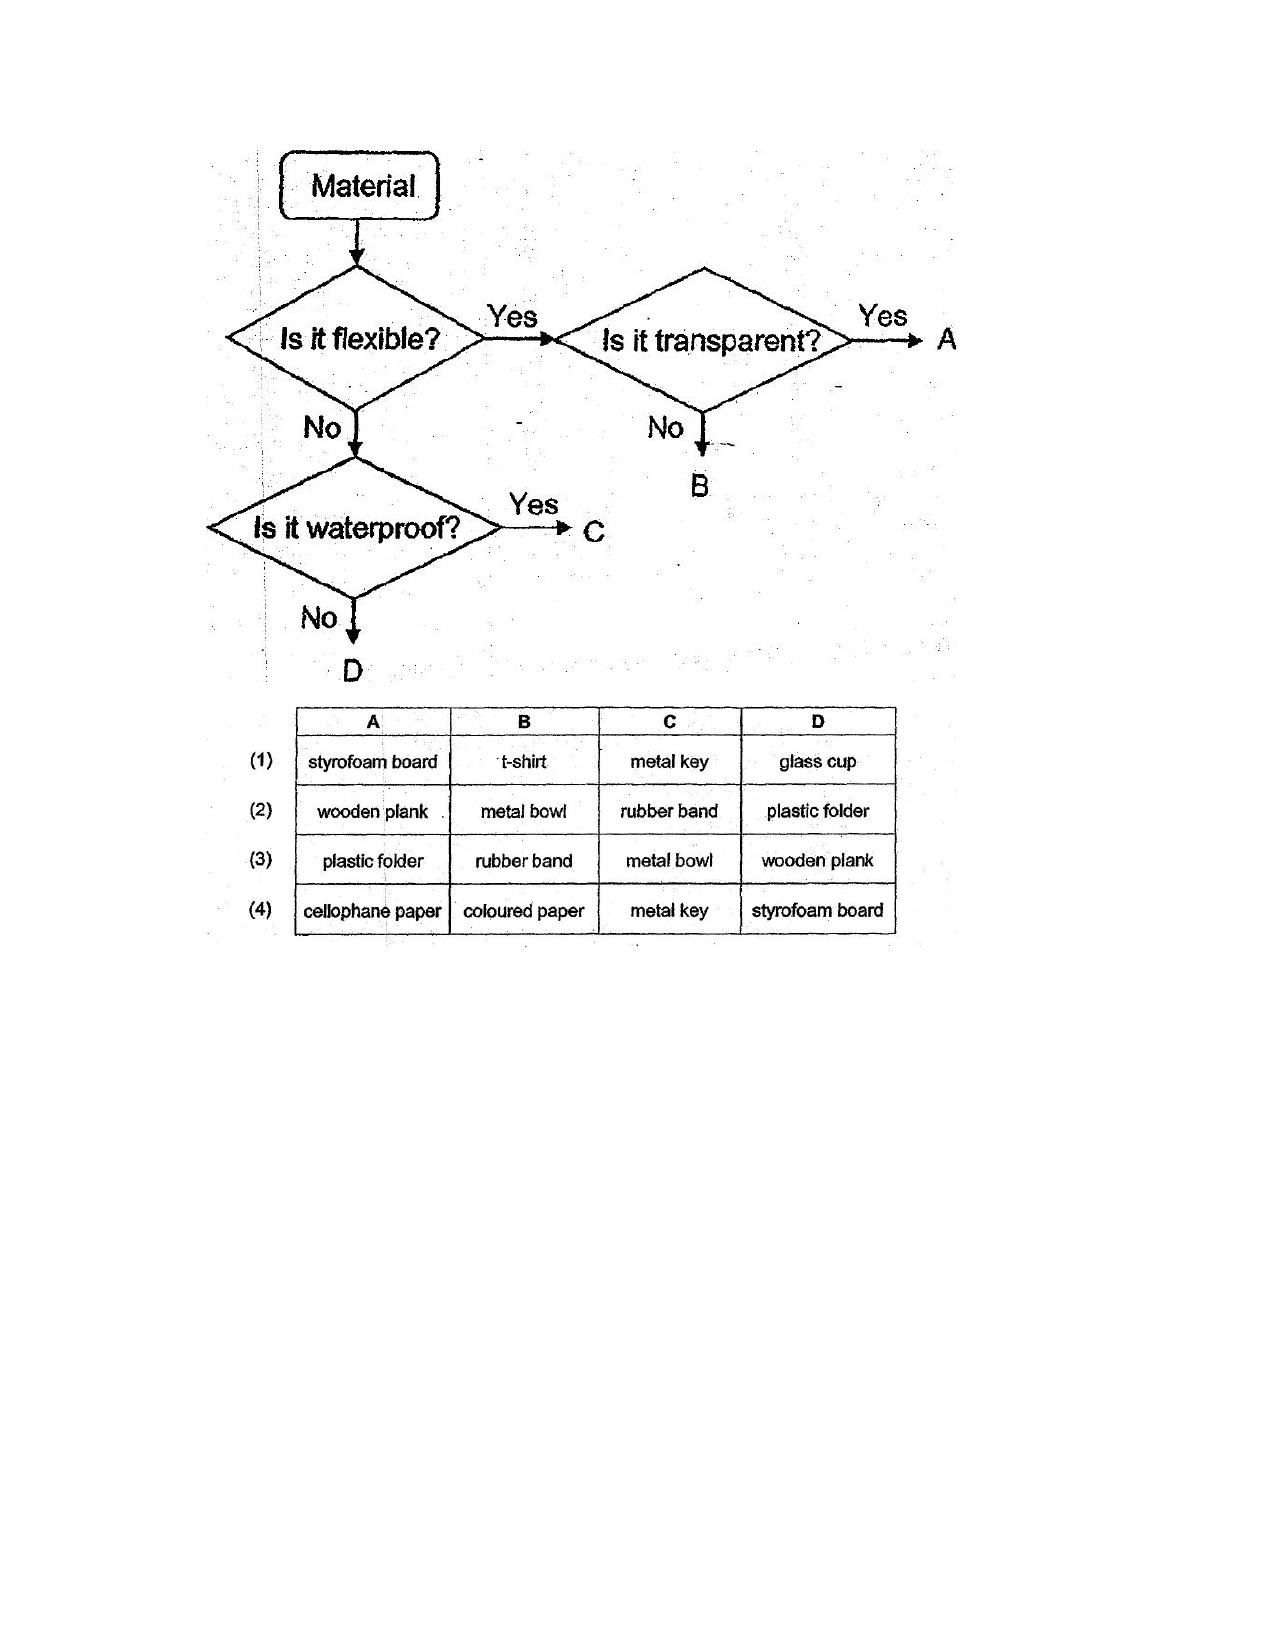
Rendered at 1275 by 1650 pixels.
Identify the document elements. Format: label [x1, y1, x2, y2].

picture [206, 150, 957, 682]
picture [206, 706, 957, 947]
